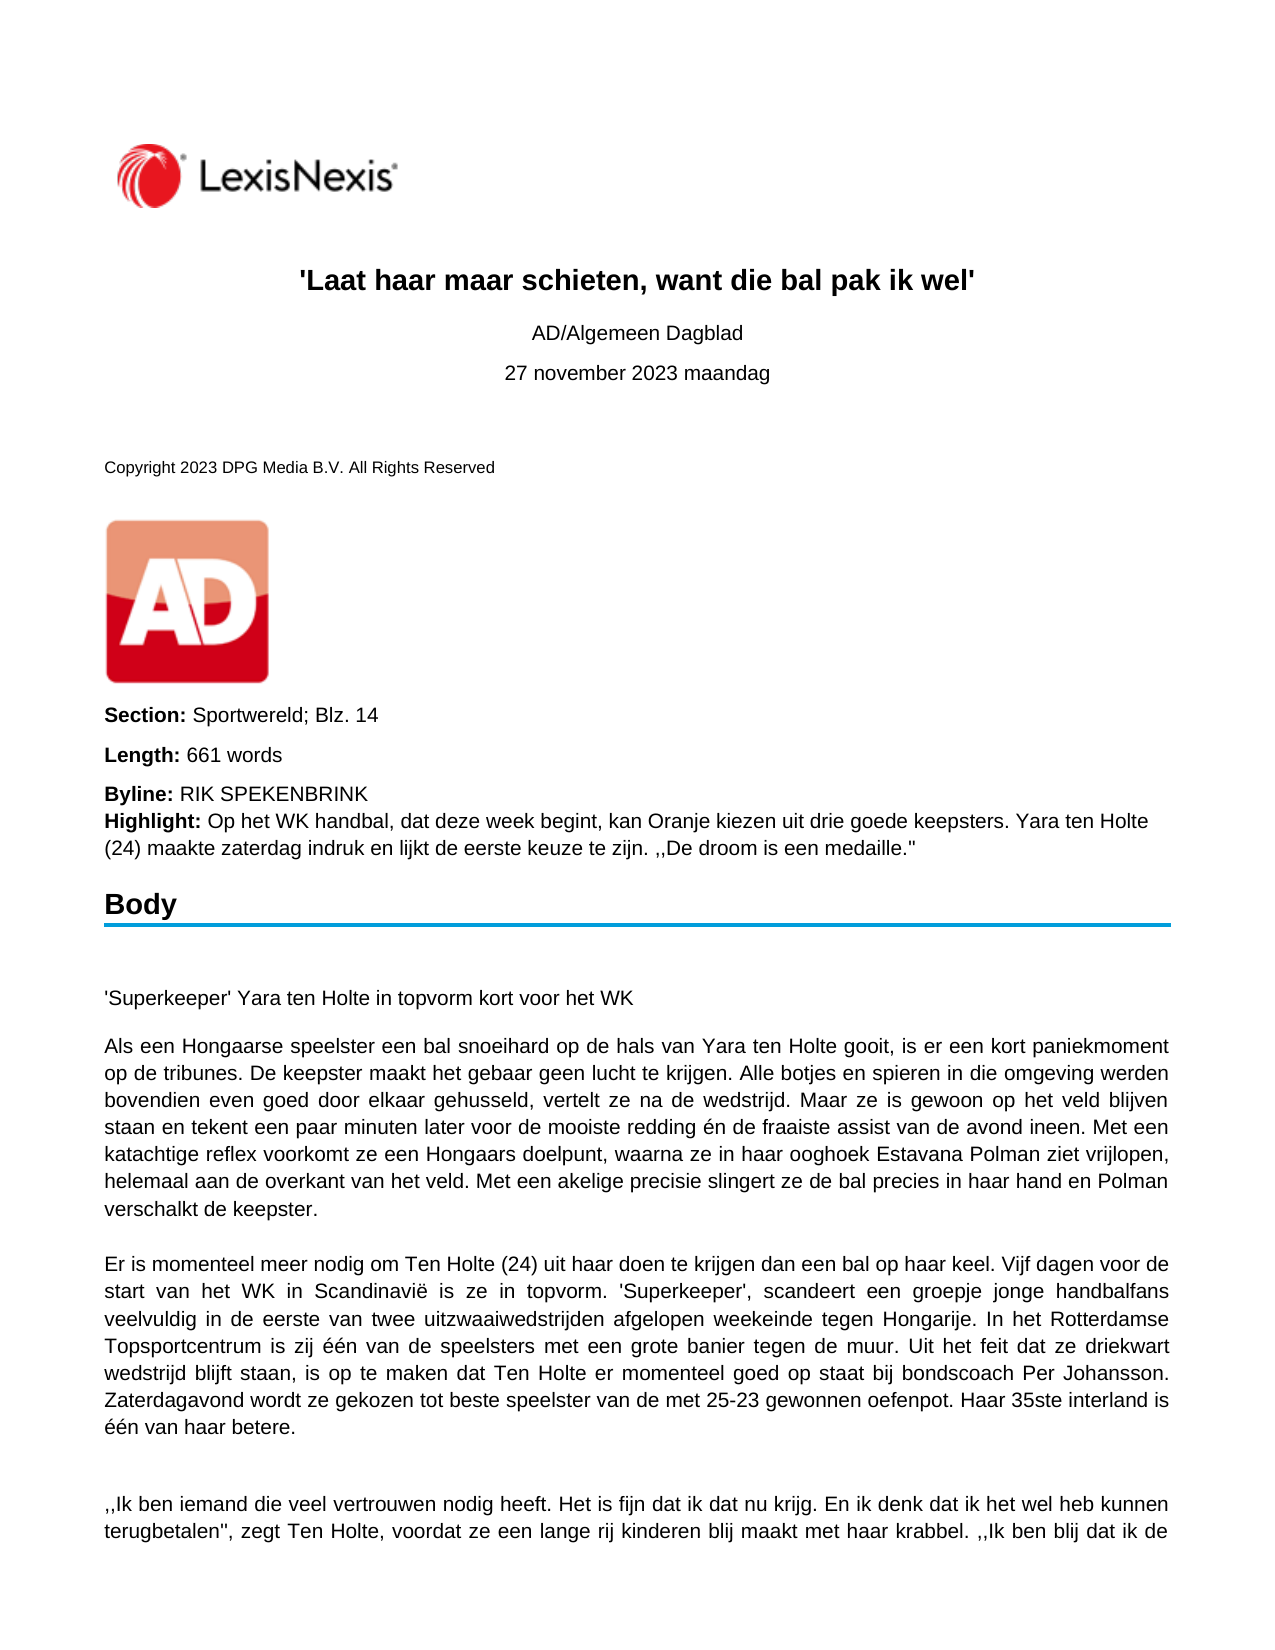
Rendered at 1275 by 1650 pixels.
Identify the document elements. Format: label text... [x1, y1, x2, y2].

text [104, 1488, 1171, 1542]
text Section: Sportwereld; Blz. 14 [104, 700, 1171, 727]
text Er is momenteel meer nodig om Ten Holte (24) uit haar doen te krijgen dan een bal op haar keel. Vijf dagen voor de start van het WK in Scandinavië is ze in topvorm. 'Superkeeper', scandeert een groepje jonge handbalfans veelvuldig in de eerste van twee uitzwaaiwedstrijden afgelopen weekeinde tegen Hongarije. In het Rotterdamse Topsportcentrum is zij één van de speelsters met een grote banier tegen de muur. Uit het feit dat ze driekwart wedstrijd blijft staan, is op te maken dat Ten Holte er momenteel goed op staat bij bondscoach Per Johansson. Zaterdagavond wordt ze gekozen tot beste speelster van de met 25-23 gewonnen oefenpot. Haar 35ste interland is één van haar betere. [104, 1249, 1171, 1439]
text Body [104, 885, 1171, 921]
subtitle 'Laat haar maar schieten, want die bal pak ik wel' [104, 261, 1171, 297]
text 27 november 2023 maandag [104, 357, 1171, 384]
picture [104, 144, 412, 208]
text Byline: RIK SPEKENBRINK [104, 779, 1171, 806]
text Als een Hongaarse speelster een bal snoeihard op de hals van Yara ten Holte gooit, is er een kort paniekmoment op de tribunes. De keepster maakt het gebaar geen lucht te krijgen. Alle botjes en spieren in die omgeving werden bovendien even goed door elkaar gehusseld, vertelt ze na de wedstrijd. Maar ze is gewoon op het veld blijven staan en tekent een paar minuten later voor de mooiste redding én de fraaiste assist van de avond ineen. Met een katachtige reflex voorkomt ze een Hongaars doelpunt, waarna ze in haar ooghoek Estavana Polman ziet vrijlopen, helemaal aan de overkant van het veld. Met een akelige precisie slingert ze de bal precies in haar hand en Polman verschalkt de keepster. [104, 1031, 1171, 1220]
text Copyright 2023 DPG Media B.V. All Rights Reserved [104, 426, 1171, 477]
text Highlight: Op het WK handbal, dat deze week begint, kan Oranje kiezen uit drie goede keepsters. Yara ten Holte (24) maakte zaterdag indruk en lijkt de eerste keuze te zijn. ,,De droom is een medaille.'' [104, 806, 1171, 860]
text 'Superkeeper' Yara ten Holte in topvorm kort voor het WK [104, 983, 1171, 1010]
text Length: 661 words [104, 739, 1171, 766]
text AD/Algemeen Dagblad [104, 318, 1171, 345]
